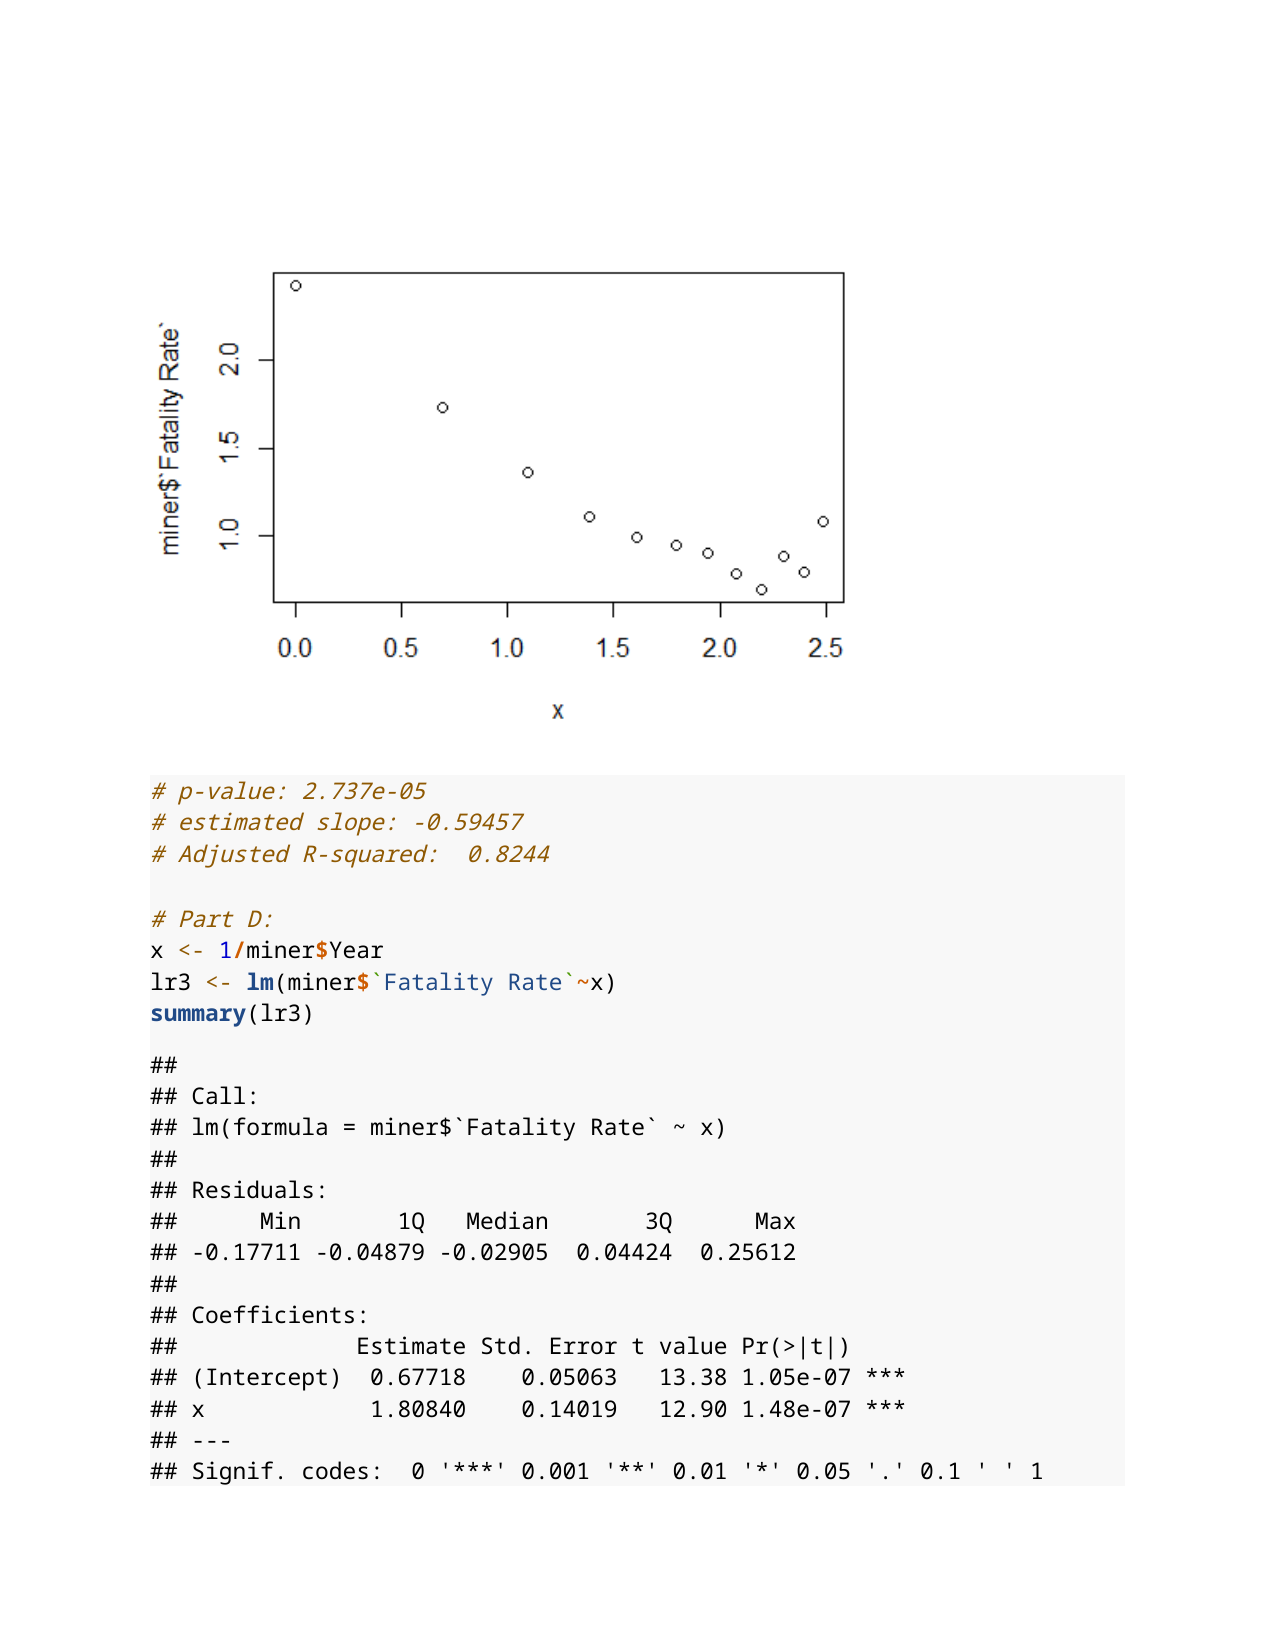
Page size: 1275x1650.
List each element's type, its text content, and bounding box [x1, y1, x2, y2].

text # p-value: 2.737e-05 # estimated slope: -0.59457 # Adjusted R-squared: 0.8244 # Part D: x <- 1/miner$Year lr3 <- lm(miner$`Fatality Rate`~x) summary(lr3) [150, 775, 1125, 1028]
picture [150, 150, 908, 757]
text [150, 1049, 1125, 1486]
